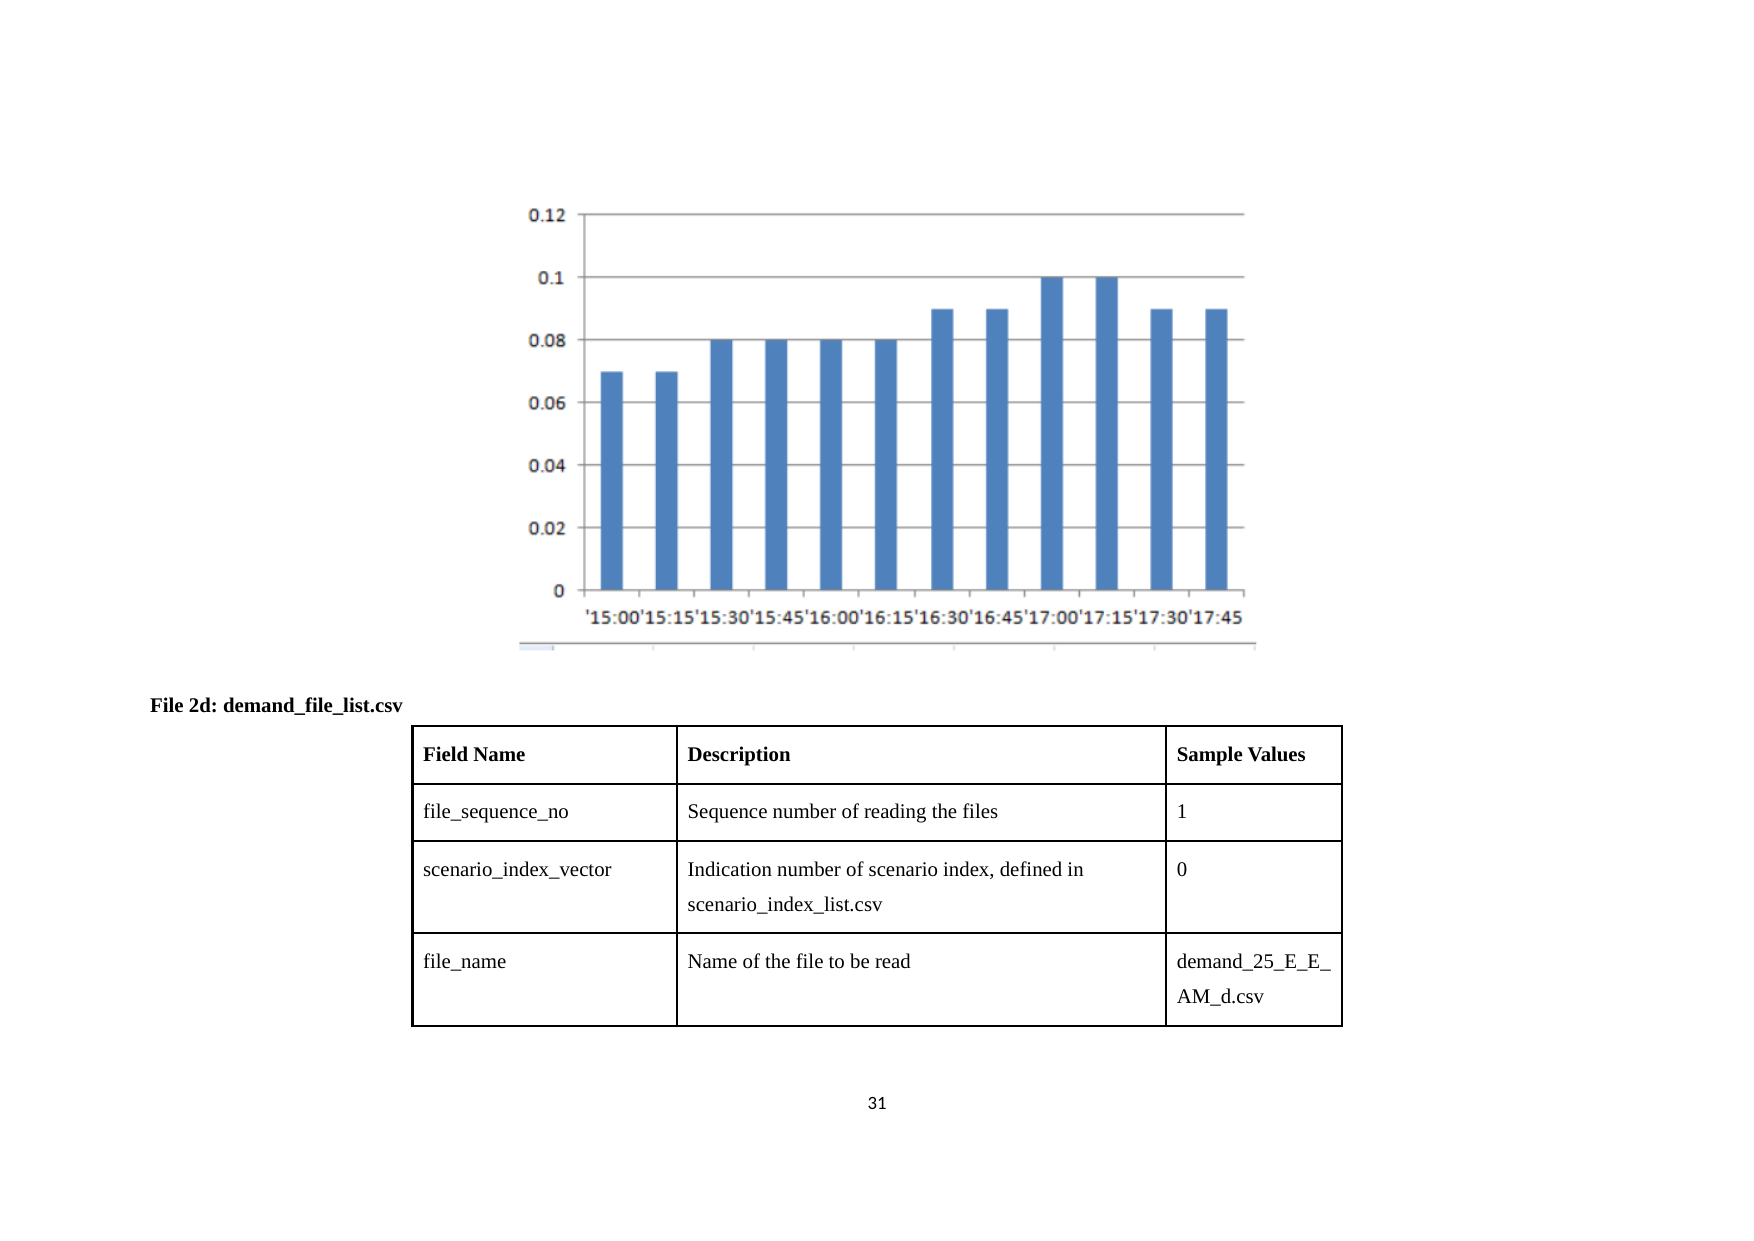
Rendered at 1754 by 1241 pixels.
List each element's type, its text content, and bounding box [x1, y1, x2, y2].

table_cell Indication number of scenario index, defined in scenario_index_list.csv [678, 842, 1165, 932]
table_cell demand_25_E_E_AM_d.csv [1167, 934, 1341, 1025]
text File 2d: demand_file_list.csv [150, 689, 1604, 722]
table_header Description [678, 727, 1165, 782]
table_cell 0 [1167, 842, 1341, 932]
table_cell scenario_index_vector [414, 842, 676, 932]
table_cell Sequence number of reading the files [678, 785, 1165, 840]
table_header Sample Values [1167, 727, 1341, 782]
table_cell file_sequence_no [414, 785, 676, 840]
table_cell 1 [1167, 785, 1341, 840]
table_cell Name of the file to be read [678, 934, 1165, 1025]
picture [497, 197, 1257, 663]
table_cell file_name [414, 934, 676, 1025]
table_header Field Name [414, 727, 676, 782]
